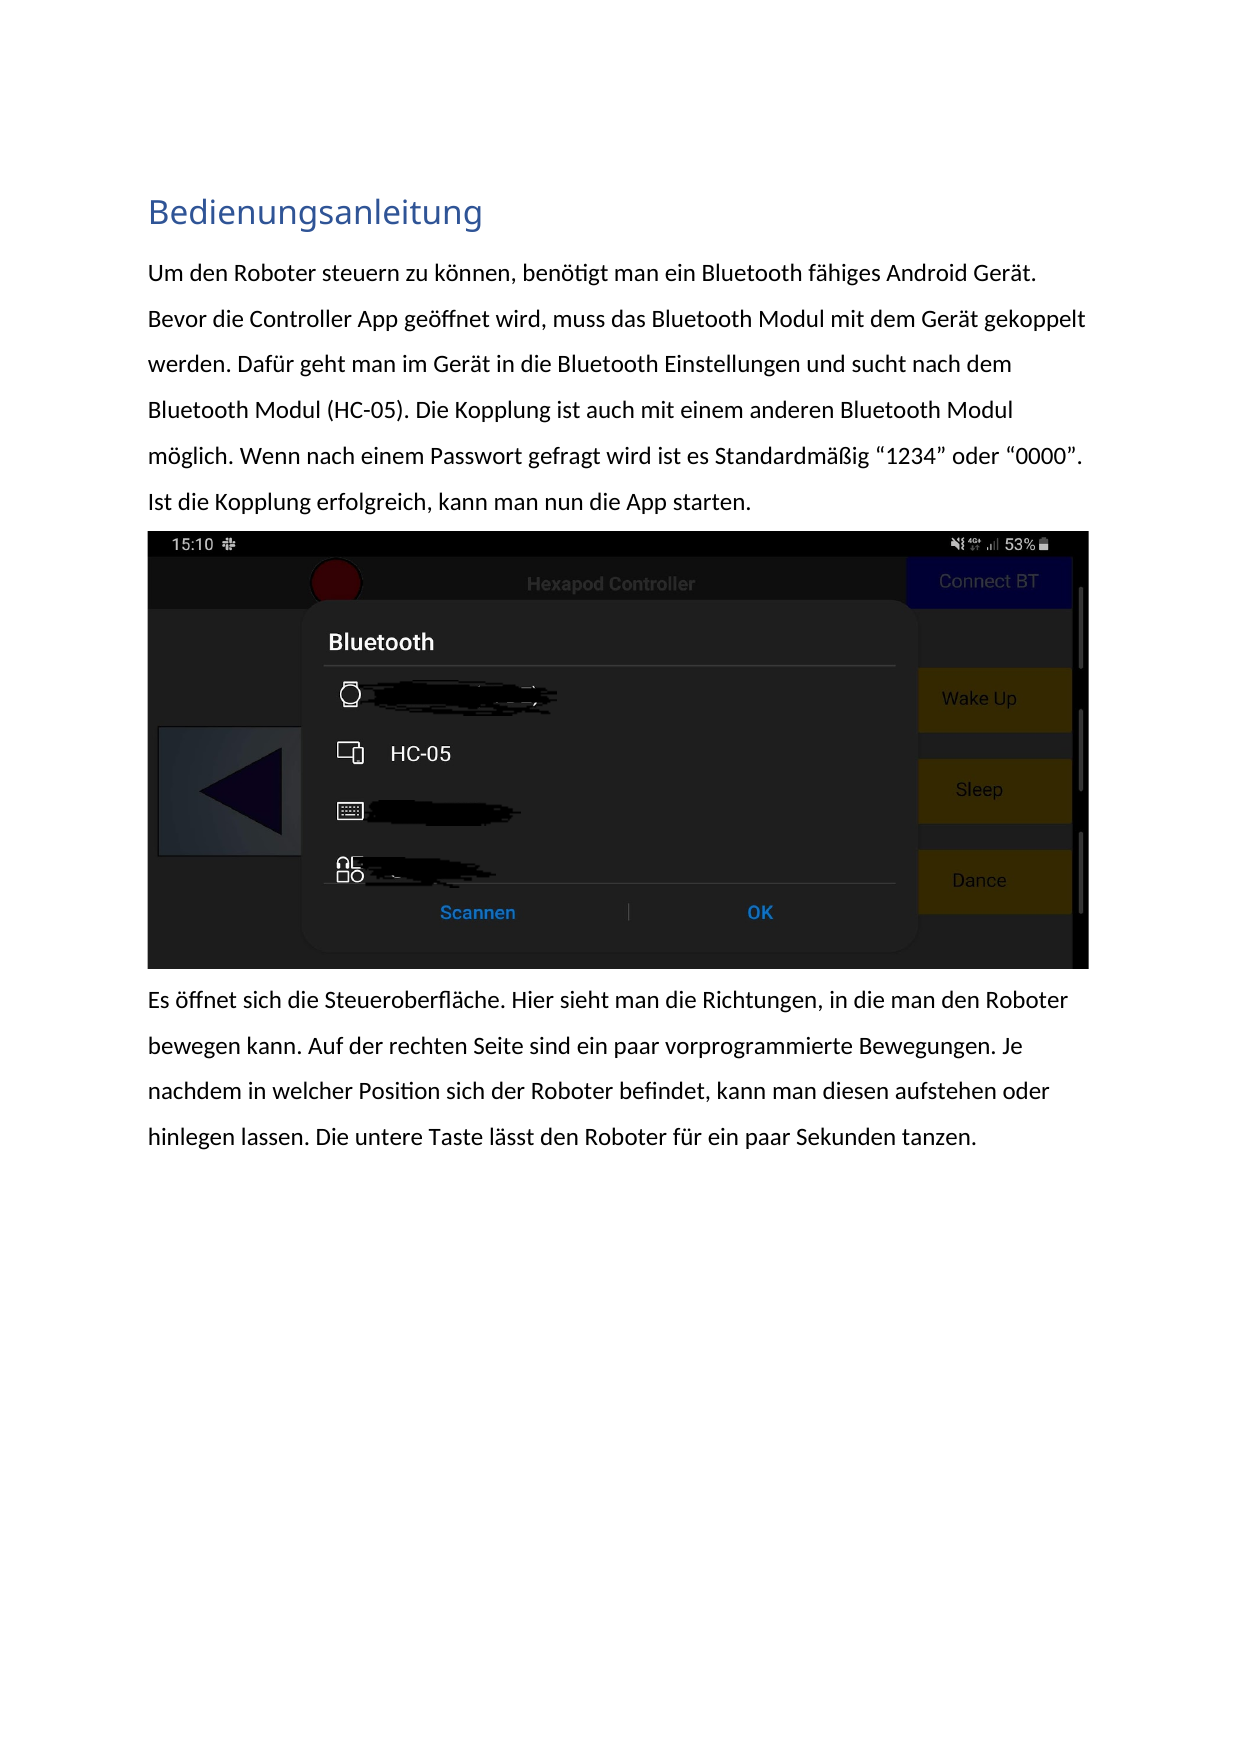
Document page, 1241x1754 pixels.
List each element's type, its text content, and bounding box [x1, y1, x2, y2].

subtitle Bedienungsanleitung [148, 189, 1092, 234]
text Ist die Kopplung erfolgreich, kann man nun die App starten. [148, 486, 1092, 516]
text Es öffnet sich die Steueroberfläche. Hier sieht man die Richtungen, in die man den Roboter bewegen kann. Auf der rechten Seite sind ein paar vorprogrammierte Bewegungen. Je nachdem in welcher Position sich der Roboter befindet, kann man diesen aufstehen oder hinlegen lassen. Die untere Taste lässt den Roboter für ein paar Sekunden tanzen. [148, 984, 1092, 1152]
text Um den Roboter steuern zu können, benötigt man ein Bluetooth fähiges Android Gerät. Bevor die Controller App geöffnet wird, muss das Bluetooth Modul mit dem Gerät gekoppelt werden. Dafür geht man im Gerät in die Bluetooth Einstellungen und sucht nach dem Bluetooth Modul (HC-05). Die Kopplung ist auch mit einem anderen Bluetooth Modul möglich. Wenn nach einem Passwort gefragt wird ist es Standardmäßig “1234” oder “0000”. [148, 257, 1092, 470]
picture [147, 531, 1089, 969]
